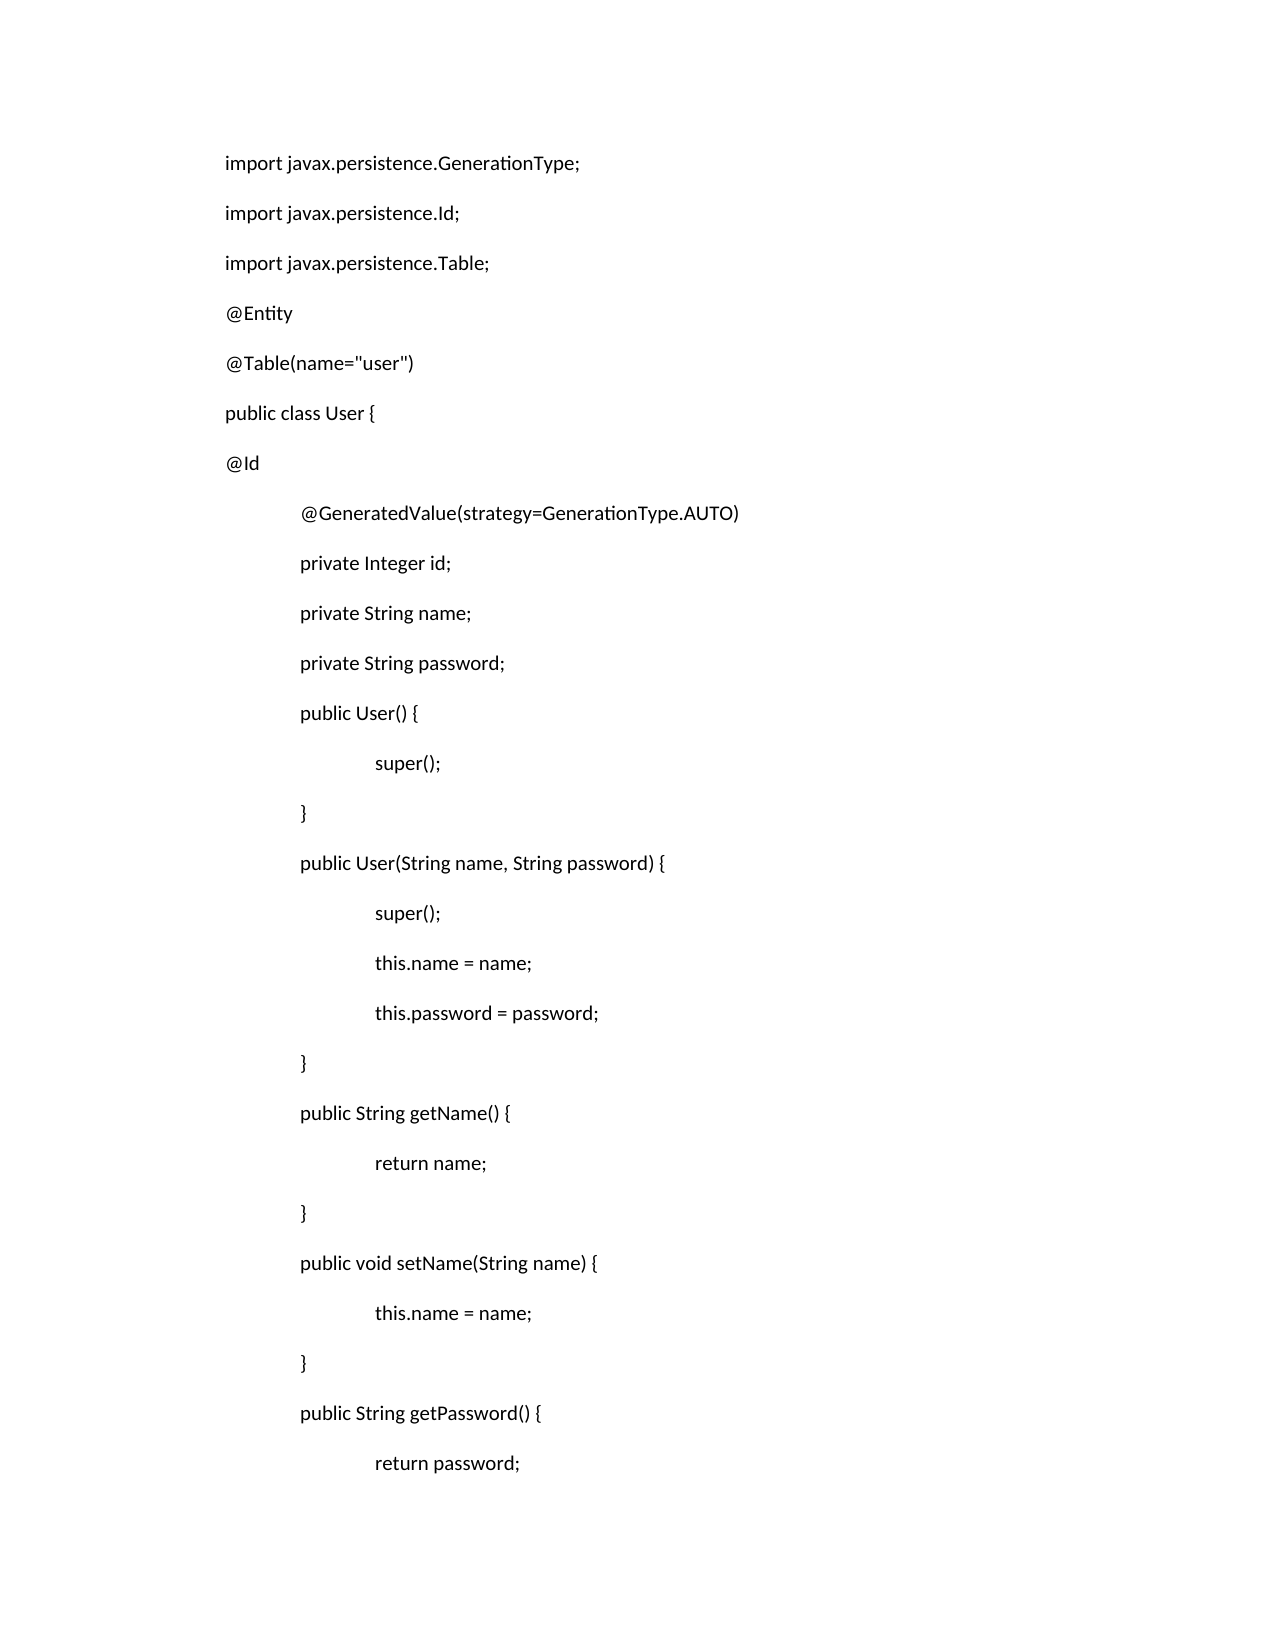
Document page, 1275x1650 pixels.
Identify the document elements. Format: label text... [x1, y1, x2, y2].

text } [225, 1350, 1125, 1375]
text public User() { [225, 700, 1125, 725]
text super(); [225, 900, 1125, 925]
text } [225, 800, 1125, 825]
text import javax.persistence.Id; [225, 200, 1125, 225]
text this.name = name; [225, 950, 1125, 975]
text @Entity [225, 300, 1125, 325]
text return name; [225, 1150, 1125, 1175]
text } [225, 1200, 1125, 1225]
text @Table(name="user") [225, 350, 1125, 375]
text this.name = name; [225, 1300, 1125, 1325]
text @GeneratedValue(strategy=GenerationType.AUTO) [225, 500, 1125, 525]
text public String getName() { [225, 1100, 1125, 1125]
text import javax.persistence.GenerationType; [225, 150, 1125, 175]
text return password; [225, 1450, 1125, 1475]
text super(); [225, 750, 1125, 775]
text private String password; [225, 650, 1125, 675]
text } [225, 1050, 1125, 1075]
text import javax.persistence.Table; [225, 250, 1125, 275]
text this.password = password; [225, 1000, 1125, 1025]
text public class User { [225, 400, 1125, 425]
text public User(String name, String password) { [225, 850, 1125, 875]
text public String getPassword() { [225, 1400, 1125, 1425]
text private String name; [225, 600, 1125, 625]
text private Integer id; [225, 550, 1125, 575]
text public void setName(String name) { [225, 1250, 1125, 1275]
text @Id [225, 450, 1125, 475]
